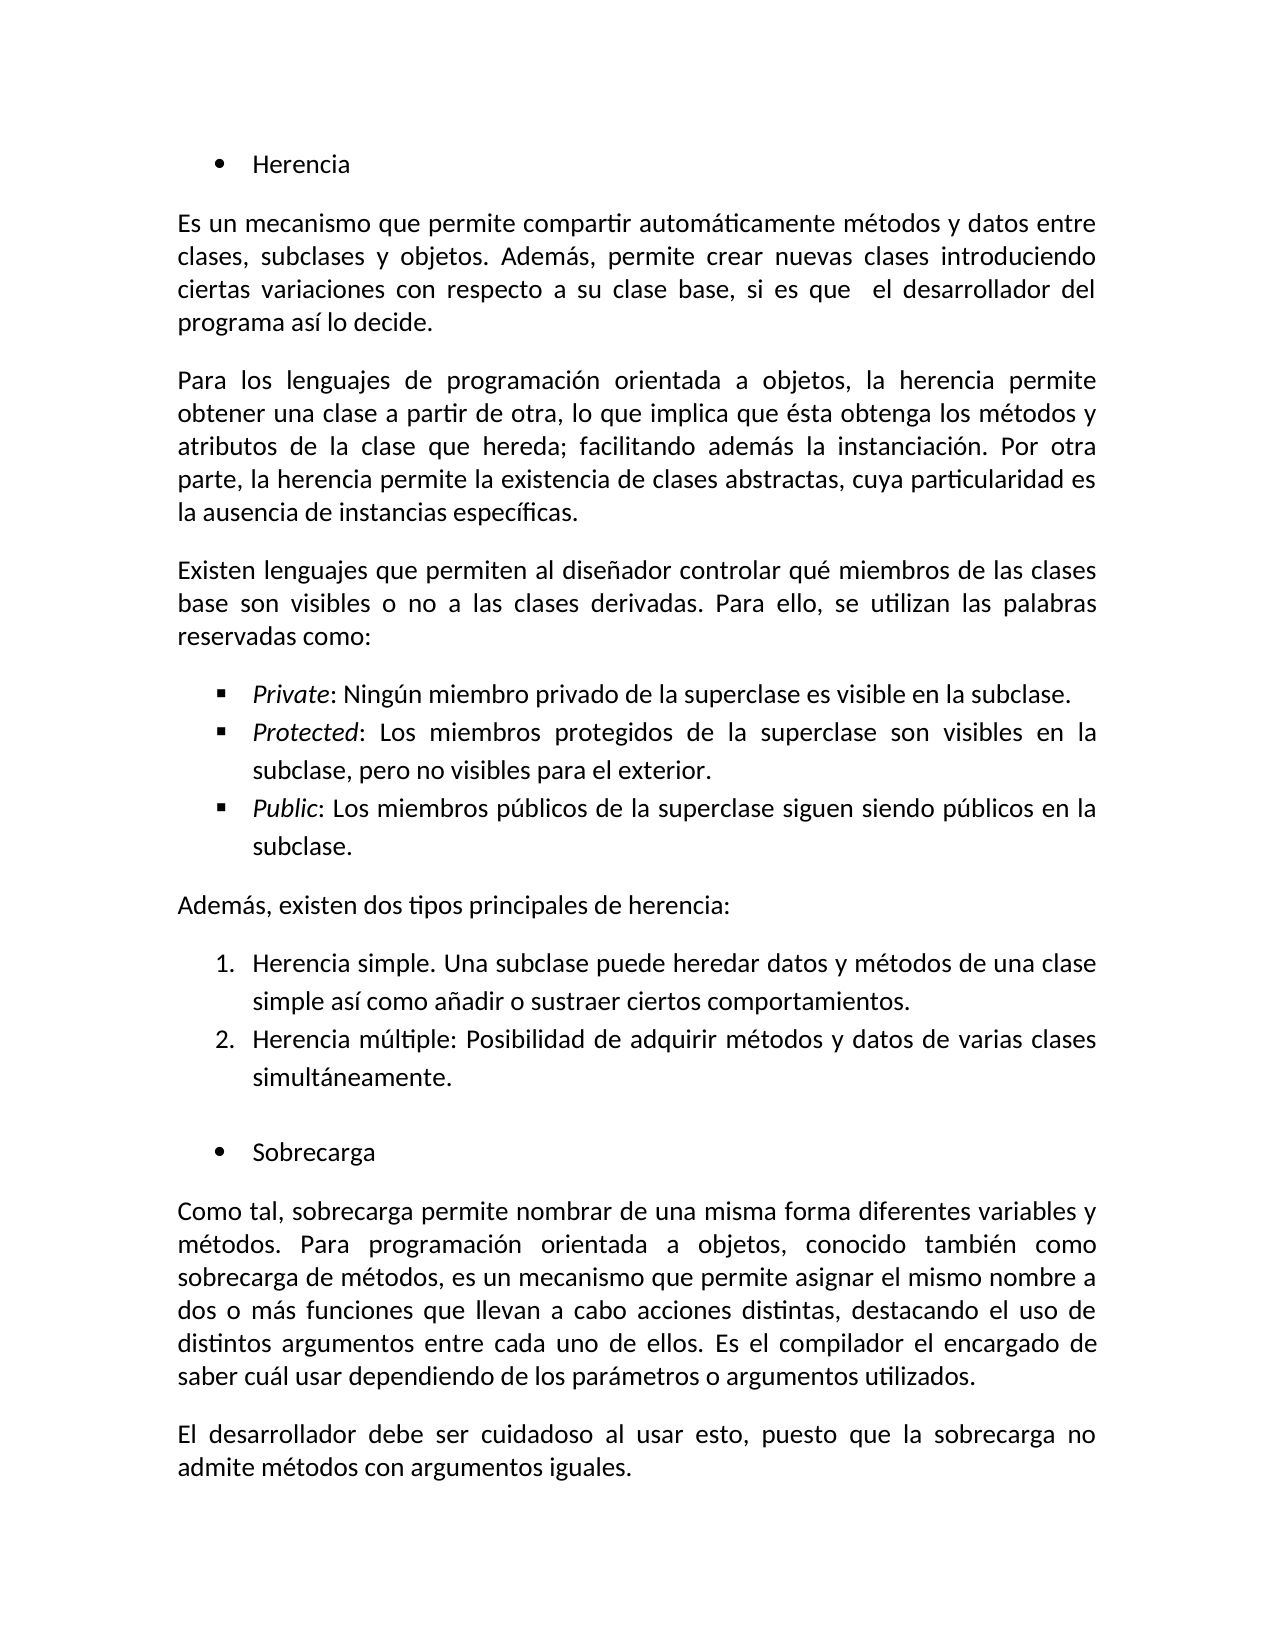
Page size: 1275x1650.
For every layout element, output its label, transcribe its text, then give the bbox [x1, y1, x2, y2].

list Herencia simple. Una subclase puede heredar datos y métodos de una clase simple así como añadir o sustraer ciertos comportamientos. [215, 946, 1098, 1017]
text Para los lenguajes de programación orientada a objetos, la herencia permite obtener una clase a partir de otra, lo que implica que ésta obtenga los métodos y atributos de la clase que hereda; facilitando además la instanciación. Por otra parte, la herencia permite la existencia de clases abstractas, cuya particularidad es la ausencia de instancias específicas. [177, 363, 1098, 528]
list Herencia [215, 148, 1098, 181]
text Además, existen dos tipos principales de herencia: [177, 888, 1098, 921]
list Protected: Los miembros protegidos de la superclase son visibles en la subclase, pero no visibles para el exterior. [215, 716, 1098, 786]
text El desarrollador debe ser cuidadoso al usar esto, puesto que la sobrecarga no admite métodos con argumentos iguales. [177, 1417, 1098, 1483]
list Herencia múltiple: Posibilidad de adquirir métodos y datos de varias clases simultáneamente. [215, 1022, 1098, 1093]
list Public: Los miembros públicos de la superclase siguen siendo públicos en la subclase. [215, 791, 1098, 862]
list Private: Ningún miembro privado de la superclase es visible en la subclase. [215, 678, 1098, 711]
text Existen lenguajes que permiten al diseñador controlar qué miembros de las clases base son visibles o no a las clases derivadas. Para ello, se utilizan las palabras reservadas como: [177, 553, 1098, 653]
text Es un mecanismo que permite compartir automáticamente métodos y datos entre clases, subclases y objetos. Además, permite crear nuevas clases introduciendo ciertas variaciones con respecto a su clase base, si es que el desarrollador del programa así lo decide. [177, 206, 1098, 338]
list Sobrecarga [215, 1136, 1098, 1169]
text Como tal, sobrecarga permite nombrar de una misma forma diferentes variables y métodos. Para programación orientada a objetos, conocido también como sobrecarga de métodos, es un mecanismo que permite asignar el mismo nombre a dos o más funciones que llevan a cabo acciones distintas, destacando el uso de distintos argumentos entre cada uno de ellos. Es el compilador el encargado de saber cuál usar dependiendo de los parámetros o argumentos utilizados. [177, 1194, 1098, 1392]
